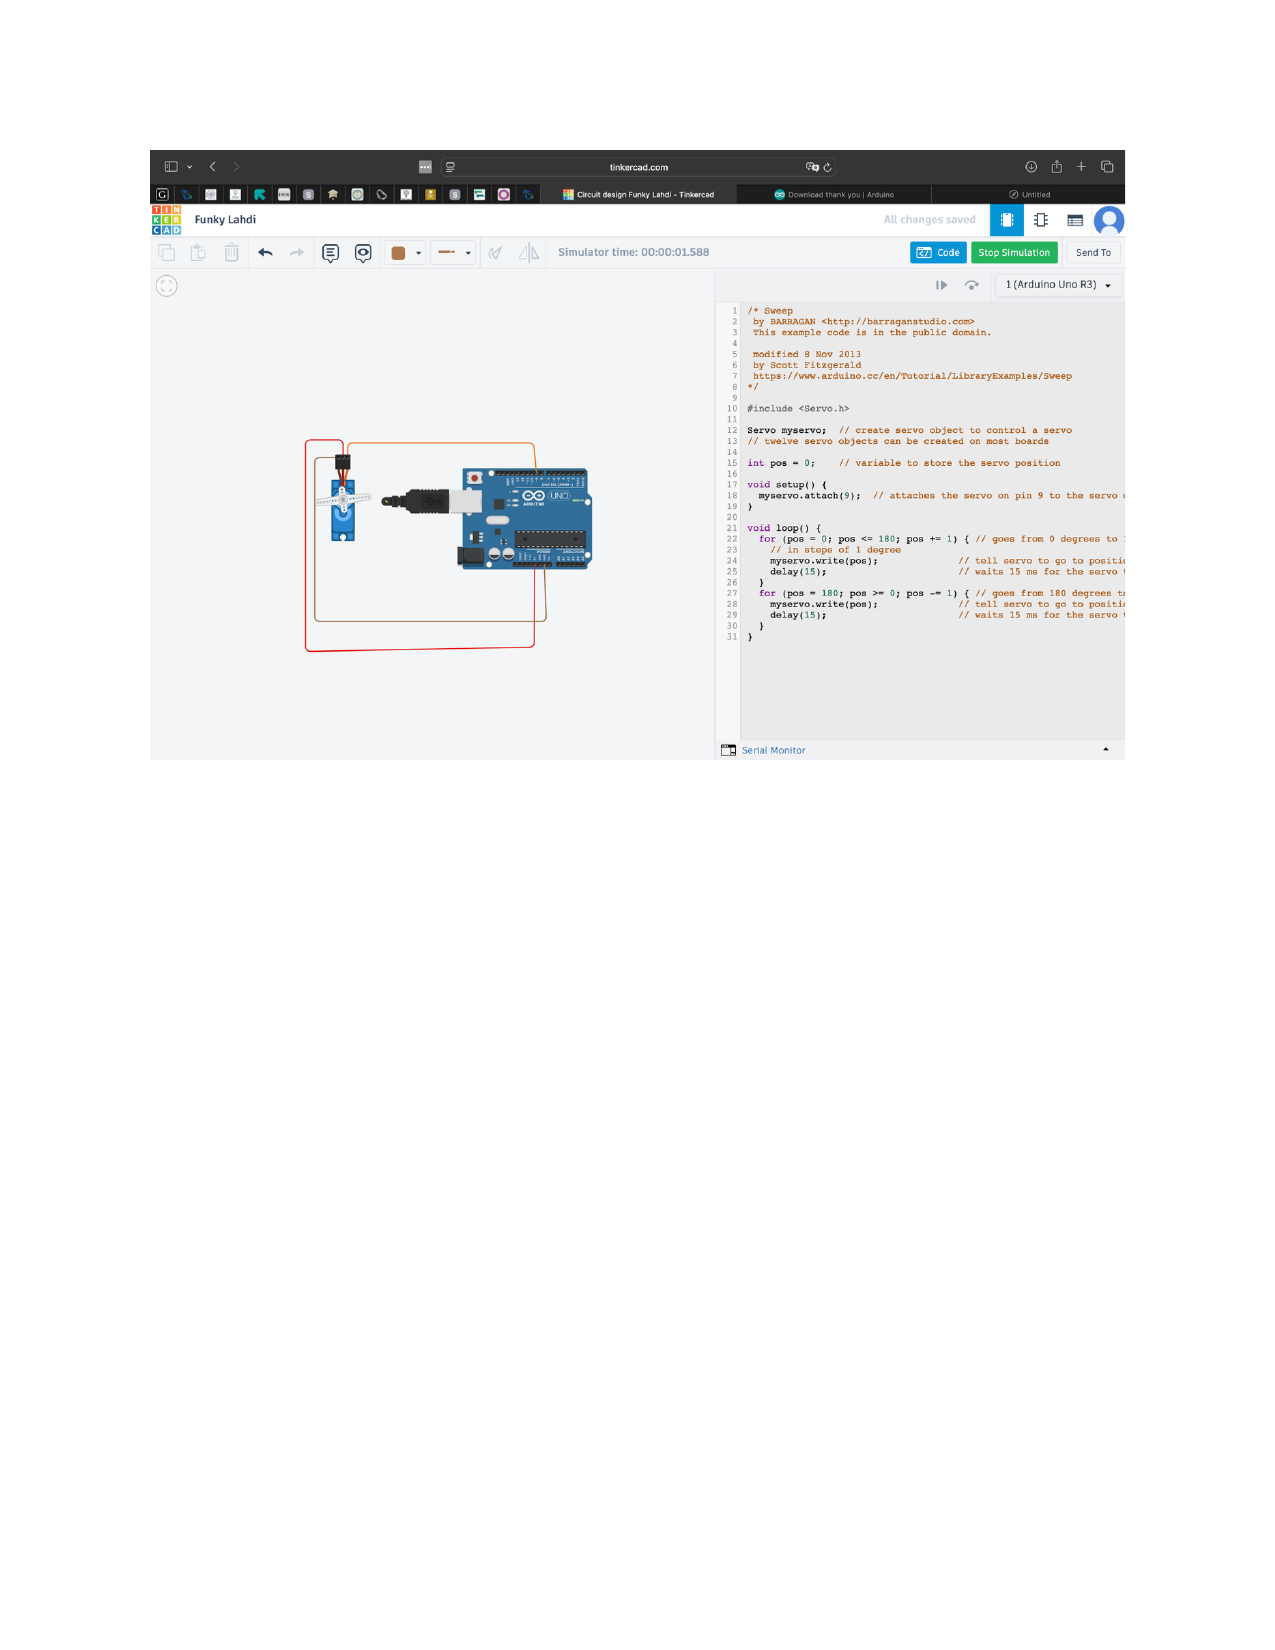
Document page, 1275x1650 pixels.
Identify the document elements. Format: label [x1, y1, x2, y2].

picture [150, 150, 1125, 760]
